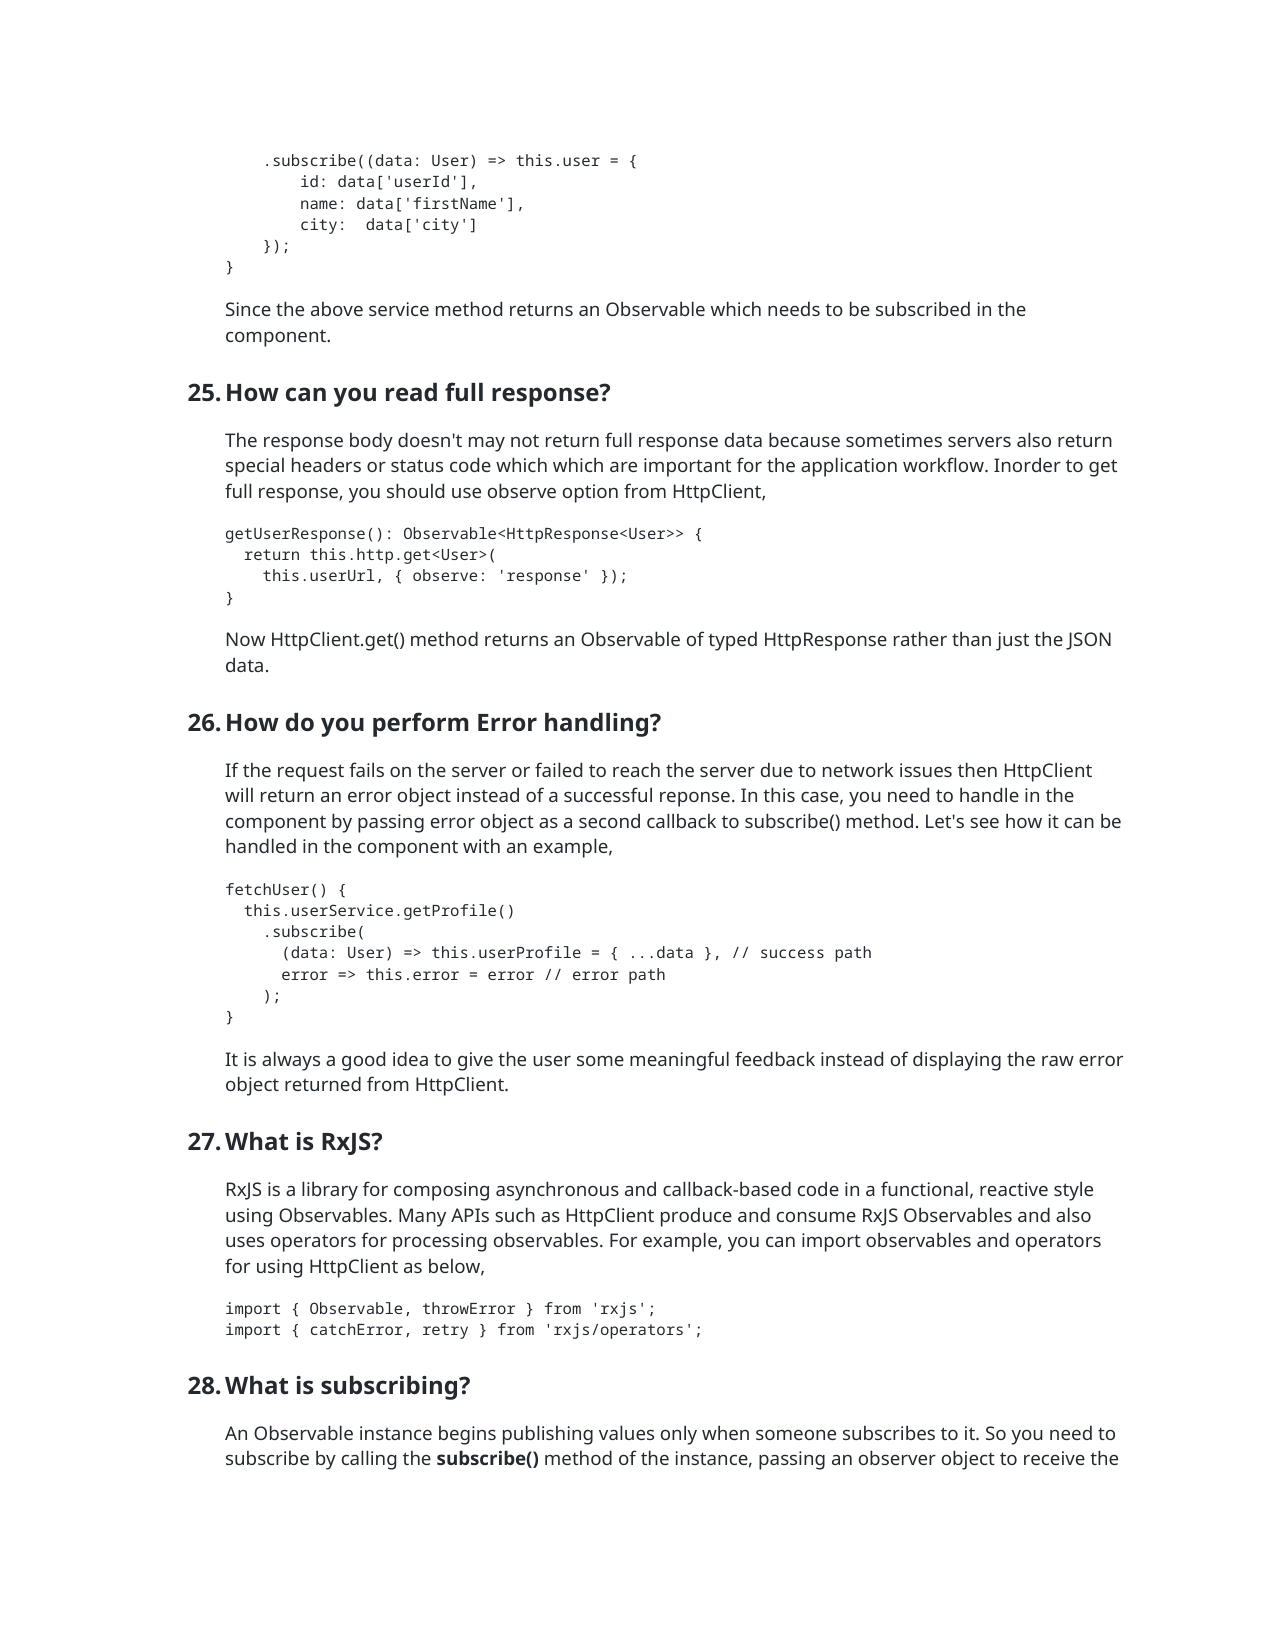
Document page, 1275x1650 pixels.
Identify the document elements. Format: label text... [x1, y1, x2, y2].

text It is always a good idea to give the user some meaningful feedback instead of displaying the raw error object returned from HttpClient. [225, 1046, 1125, 1097]
text name: data['firstName'], [225, 192, 1125, 214]
text If the request fails on the server or failed to reach the server due to network issues then HttpClient will return an error object instead of a successful reponse. In this case, you need to handle in the component by passing error object as a second callback to subscribe() method. Let's see how it can be handled in the component with an example, [225, 757, 1125, 859]
list What is subscribing? [187, 1368, 1125, 1401]
text ); [225, 984, 1125, 1006]
text } [225, 1006, 1125, 1027]
list What is RxJS? [187, 1125, 1125, 1158]
text error => this.error = error // error path [225, 963, 1125, 984]
text return this.http.get<User>( [225, 544, 1125, 565]
text }); [225, 235, 1125, 256]
text this.userService.getProfile() [225, 899, 1125, 921]
text id: data['userId'], [225, 171, 1125, 192]
text fetchUser() { [225, 878, 1125, 899]
list How do you perform Error handling? [187, 706, 1125, 738]
text city: data['city'] [225, 214, 1125, 235]
text RxJS is a library for composing asynchronous and callback-based code in a functional, reactive style using Observables. Many APIs such as HttpClient produce and consume RxJS Observables and also uses operators for processing observables. For example, you can import observables and operators for using HttpClient as below, [225, 1177, 1125, 1279]
text getUserResponse(): Observable<HttpResponse<User>> { [225, 523, 1125, 544]
text .subscribe((data: User) => this.user = { [225, 150, 1125, 171]
text import { catchError, retry } from 'rxjs/operators'; [225, 1319, 1125, 1340]
text this.userUrl, { observe: 'response' }); [225, 565, 1125, 586]
text (data: User) => this.userProfile = { ...data }, // success path [225, 942, 1125, 963]
text } [225, 586, 1125, 608]
text .subscribe( [225, 921, 1125, 942]
text import { Observable, throwError } from 'rxjs'; [225, 1298, 1125, 1319]
text } [225, 256, 1125, 277]
text The response body doesn't may not return full response data because sometimes servers also return special headers or status code which which are important for the application workflow. Inorder to get full response, you should use observe option from HttpClient, [225, 427, 1125, 504]
text Now HttpClient.get() method returns an Observable of typed HttpResponse rather than just the JSON data. [225, 626, 1125, 677]
text Since the above service method returns an Observable which needs to be subscribed in the component. [225, 296, 1125, 347]
list How can you read full response? [187, 376, 1125, 408]
